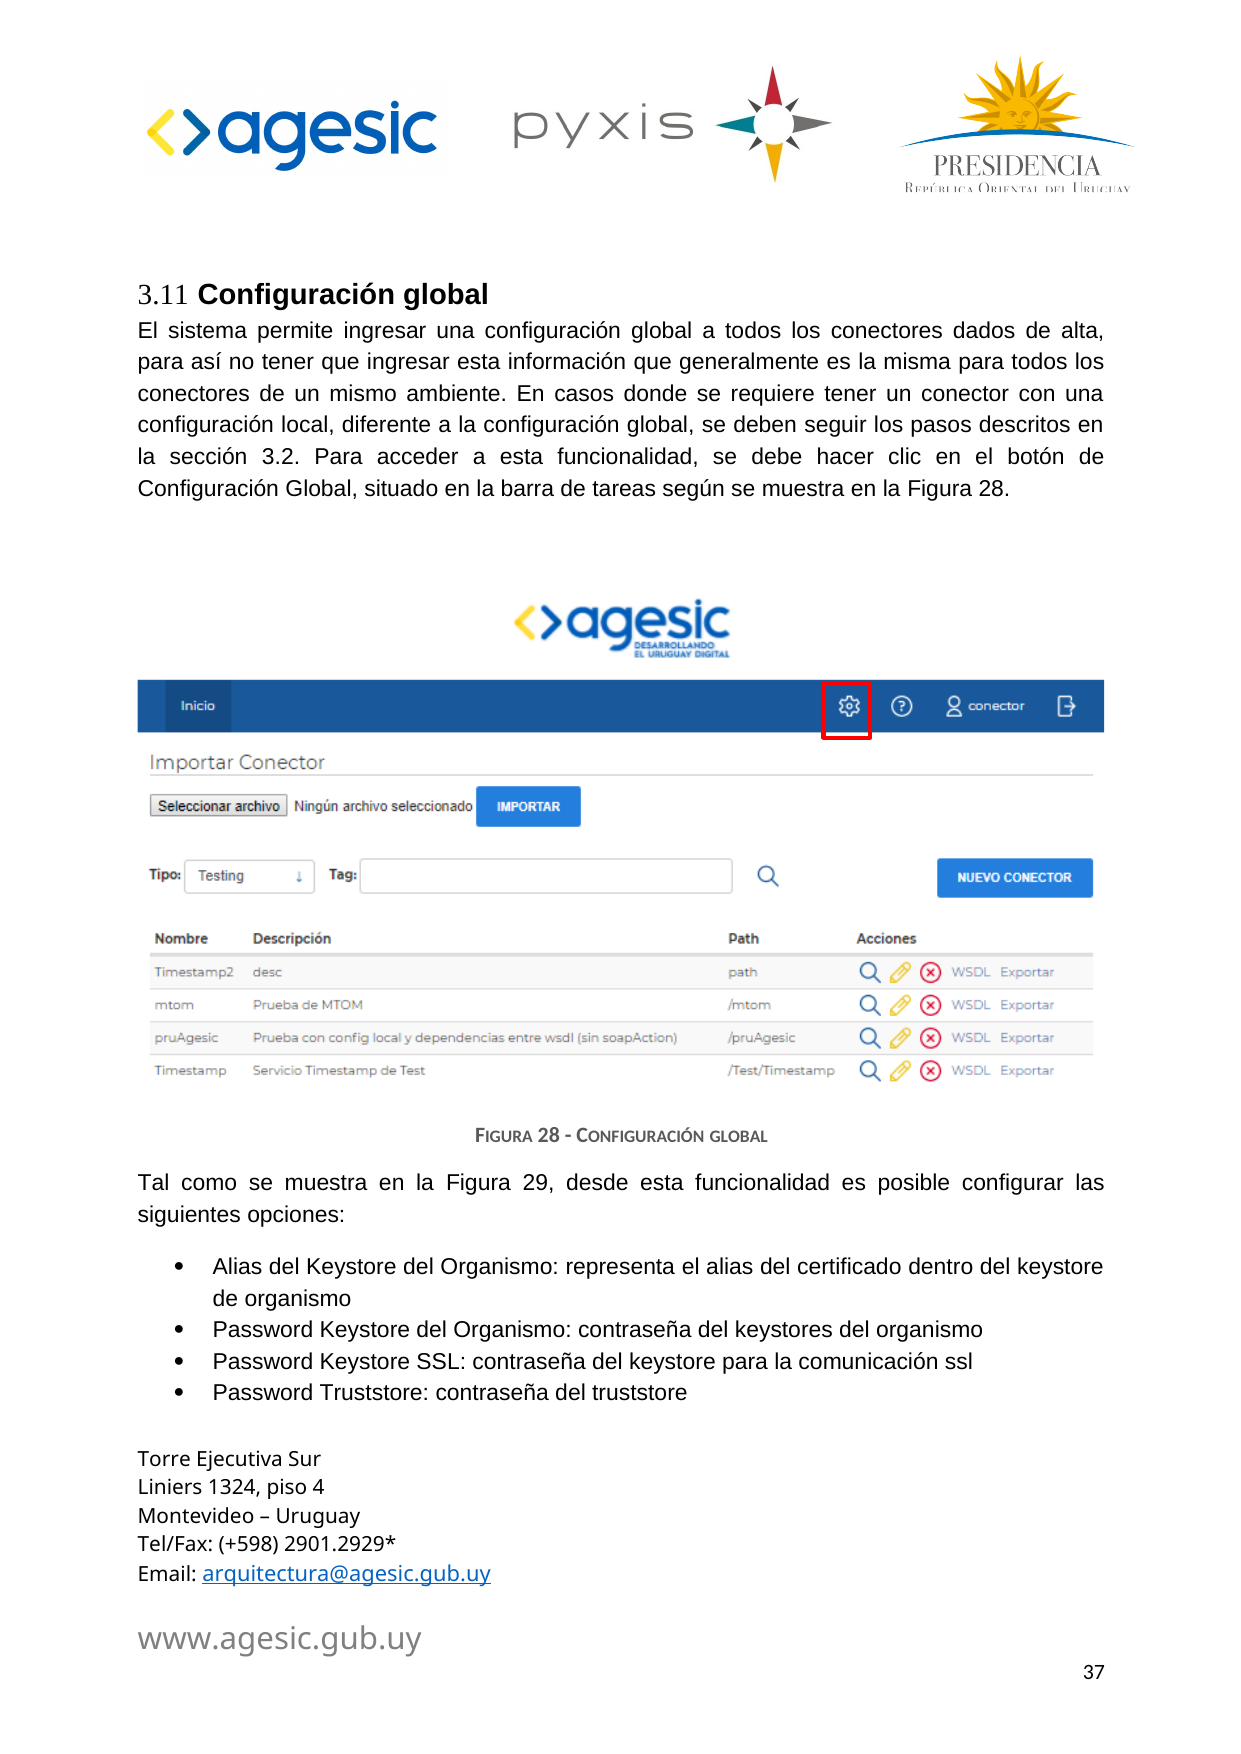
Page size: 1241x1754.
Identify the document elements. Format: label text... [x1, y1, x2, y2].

picture [137, 580, 1105, 1096]
picture [492, 54, 848, 199]
text Figura 28 - Configuración global [137, 1096, 1105, 1148]
picture [897, 54, 1135, 192]
text Tal como se muestra en la Figura 29, desde esta funcionalidad es posible configurar las siguientes opciones: [137, 1169, 1105, 1227]
list Password Keystore del Organismo: contraseña del keystores del organismo [175, 1316, 1105, 1342]
subtitle Configuración global [137, 277, 1105, 310]
list Password Keystore SSL: contraseña del keystore para la comunicación ssl [175, 1348, 1105, 1374]
list Password Truststore: contraseña del truststore [175, 1379, 1105, 1406]
picture [137, 79, 452, 180]
text El sistema permite ingresar una configuración global a todos los conectores dados de alta, para así no tener que ingresar esta información que generalmente es la misma para todos los conectores de un mismo ambiente. En casos donde se requiere tener un conector con una configuración local, diferente a la configuración global, se deben seguir los pasos descritos en la sección 3.2. Para acceder a esta funcionalidad, se debe hacer clic en el botón de Configuración Global, situado en la barra de tareas según se muestra en la Figura 28. [137, 317, 1105, 501]
list Alias del Keystore del Organismo: representa el alias del certificado dentro del keystore de organismo [175, 1253, 1105, 1311]
